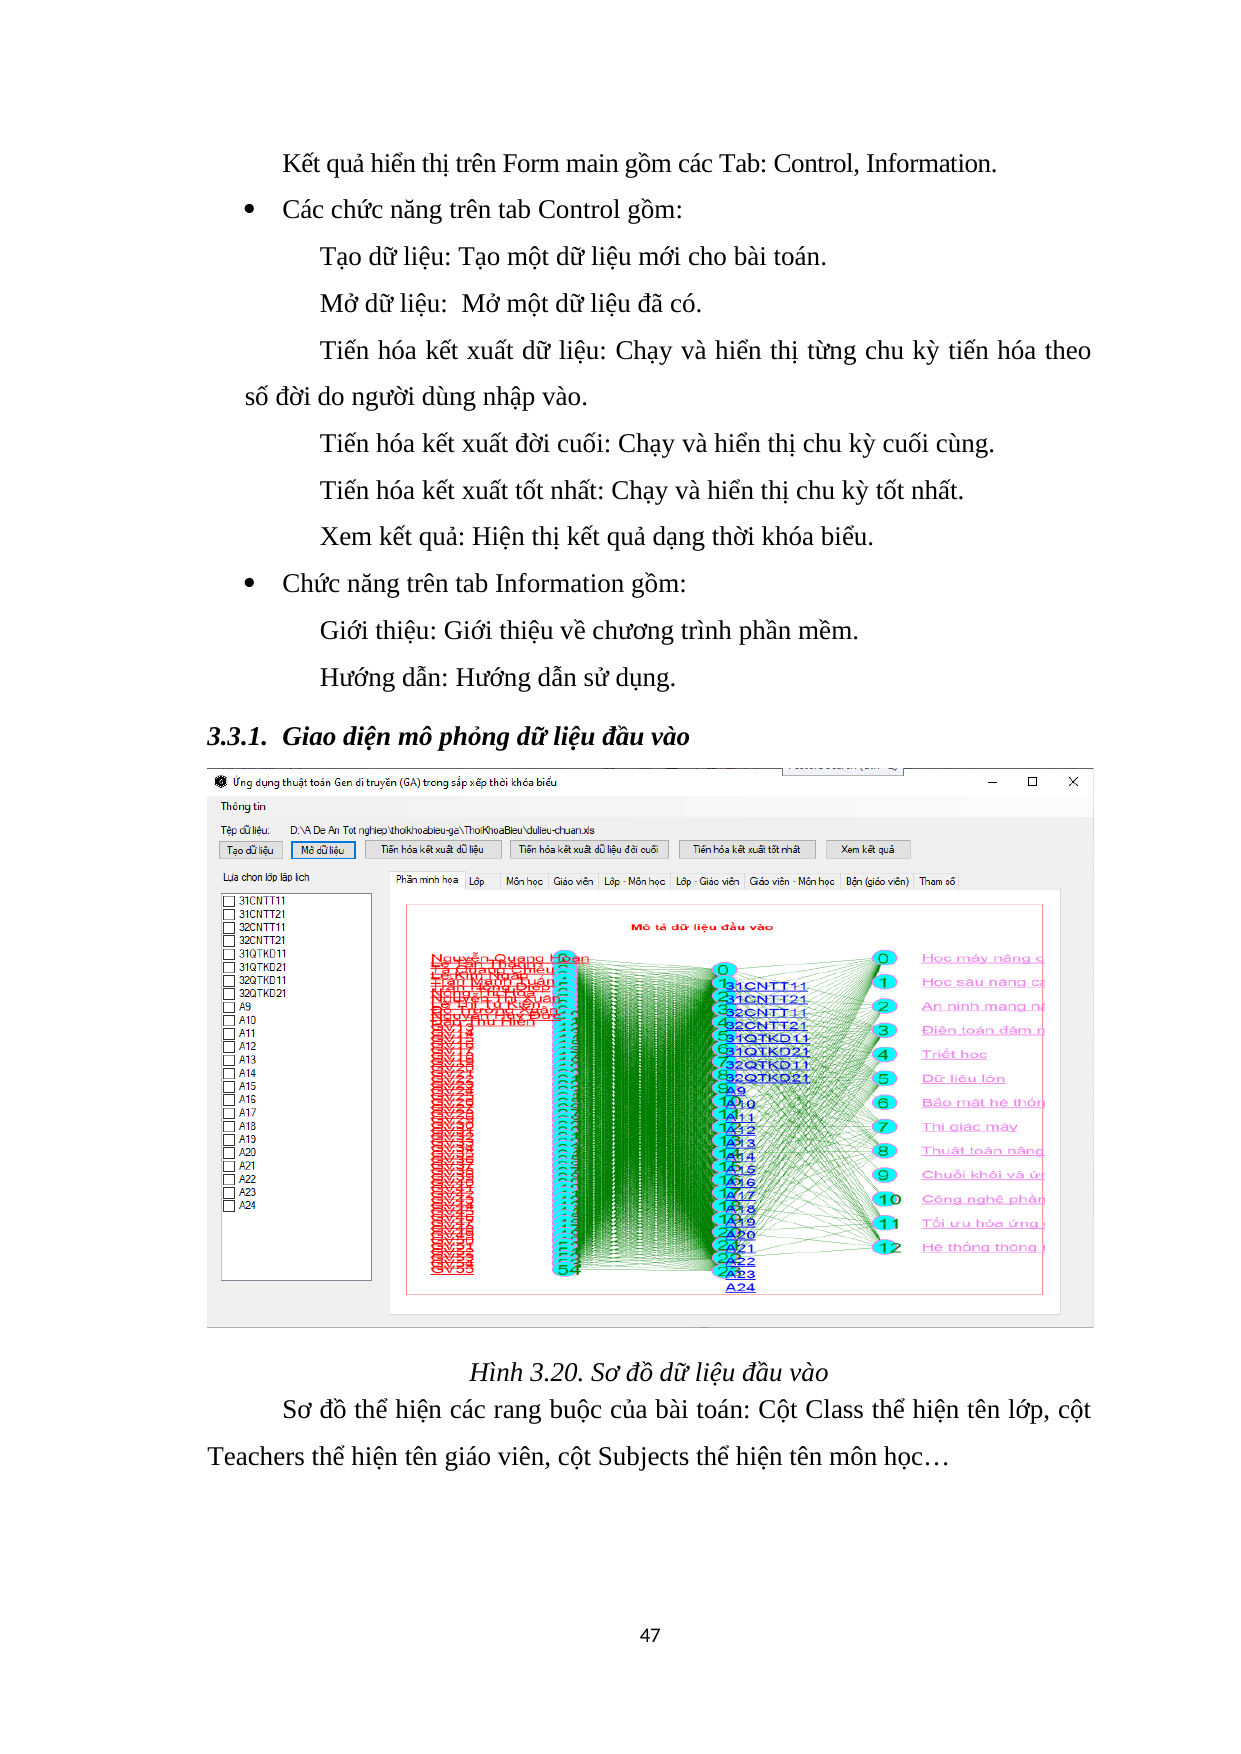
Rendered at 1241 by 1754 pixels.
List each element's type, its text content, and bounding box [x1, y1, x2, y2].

text Kết quả hiển thị trên Form main gồm các Tab: Control, Information. [207, 147, 1093, 178]
text Tạo dữ liệu: Tạo một dữ liệu mới cho bài toán. [244, 241, 1093, 272]
text Giới thiệu: Giới thiệu về chương trình phần mềm. [244, 614, 1093, 645]
text Tiến hóa kết xuất đời cuối: Chạy và hiển thị chu kỳ cuối cùng. [244, 427, 1093, 458]
text Xem kết quả: Hiện thị kết quả dạng thời khóa biểu. [244, 521, 1093, 552]
list Các chức năng trên tab Control gồm: [244, 194, 1093, 225]
subtitle Giao diện mô phỏng dữ liệu đầu vào [207, 720, 1093, 751]
text Mở dữ liệu: Mở một dữ liệu đã có. [244, 287, 1093, 318]
picture [207, 768, 1094, 1328]
list Chức năng trên tab Information gồm: [244, 567, 1093, 598]
text Tiến hóa kết xuất dữ liệu: Chạy và hiển thị từng chu kỳ tiến hóa theo số đời do người dùng nhập vào. [244, 334, 1093, 412]
text Sơ đồ thể hiện các rang buộc của bài toán: Cột Class thể hiện tên lớp, cột Teachers thể hiện tên giáo viên, cột Subjects thể hiện tên môn học… [207, 1393, 1093, 1471]
text Hướng dẫn: Hướng dẫn sử dụng. [244, 661, 1093, 692]
text Tiến hóa kết xuất tốt nhất: Chạy và hiển thị chu kỳ tốt nhất. [244, 474, 1093, 505]
